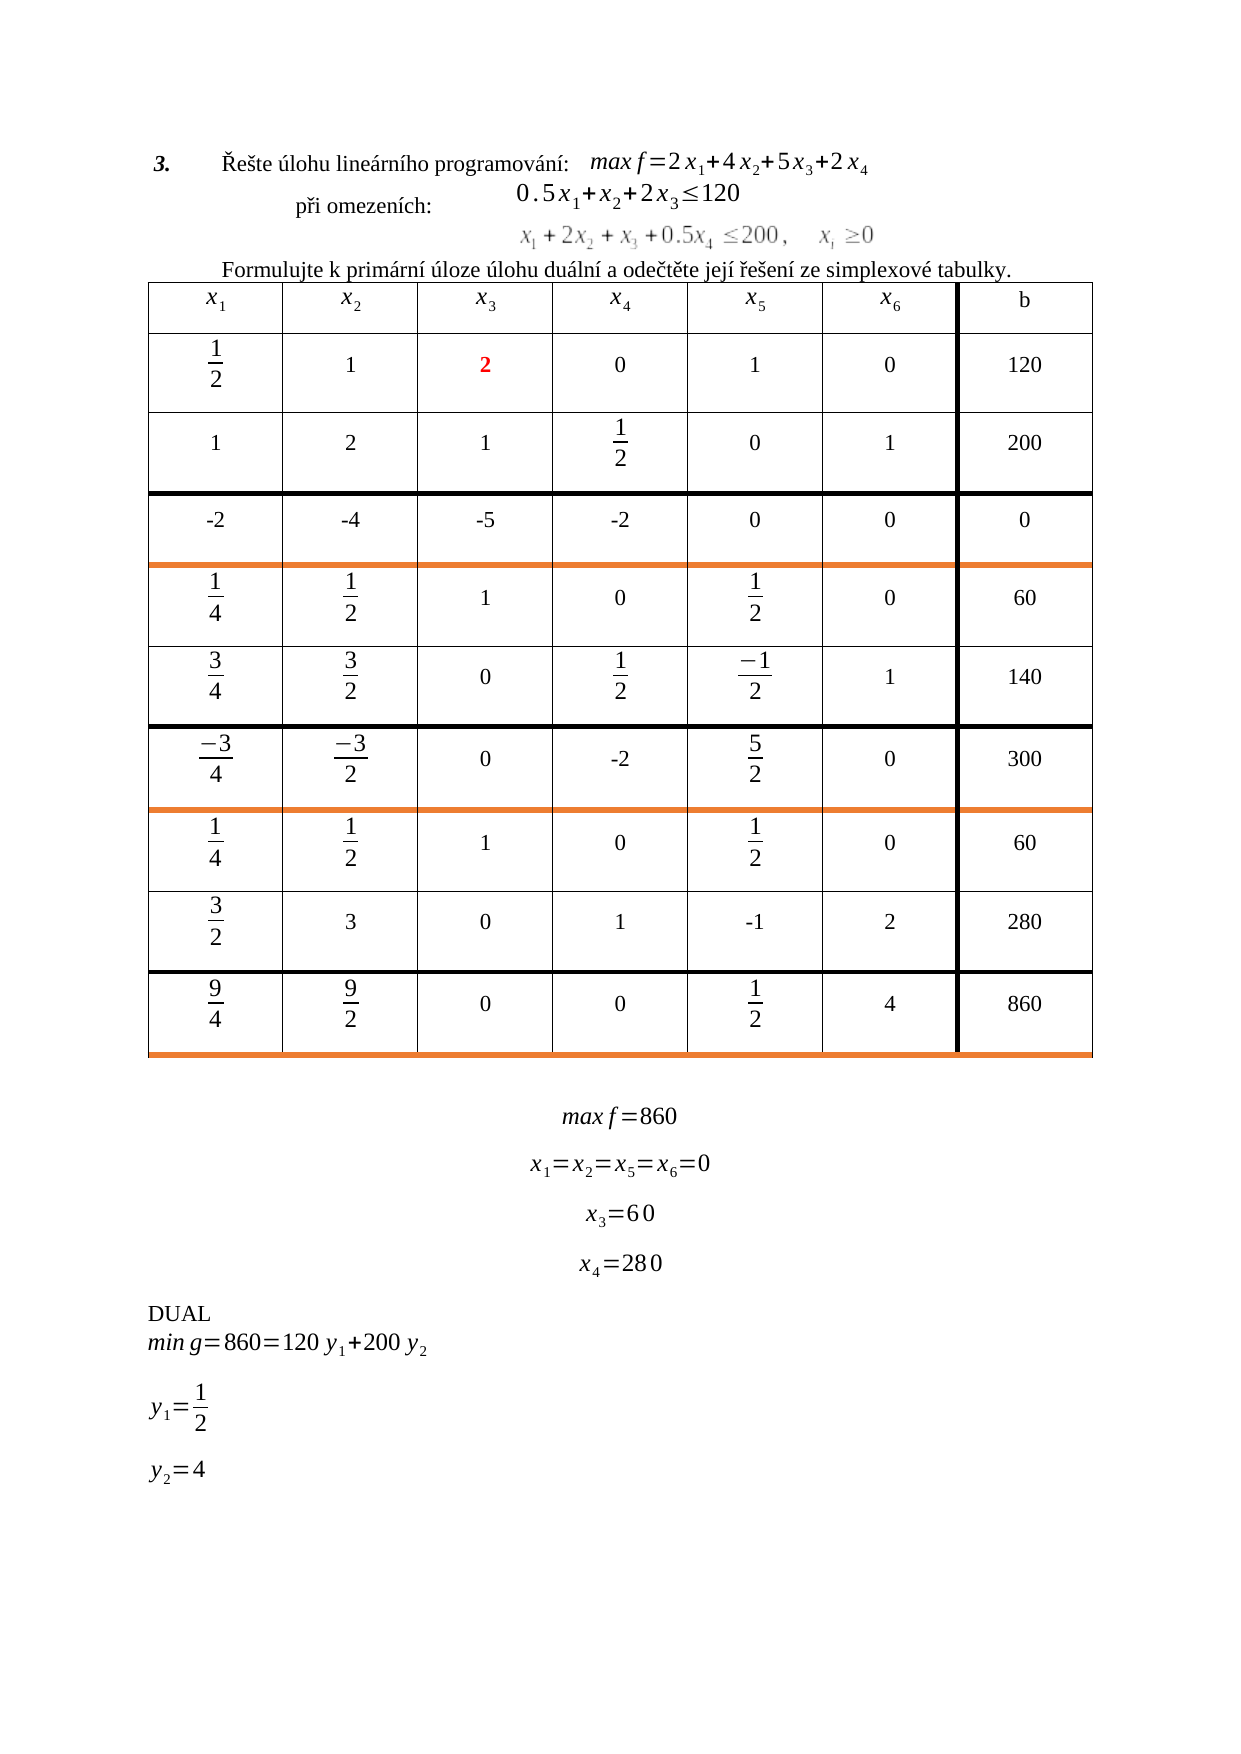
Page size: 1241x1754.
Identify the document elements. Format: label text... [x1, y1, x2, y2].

table_cell [283, 568, 417, 646]
table_cell 1 [283, 334, 417, 412]
table_cell 0 [553, 568, 687, 646]
table_cell 2 [283, 413, 417, 491]
table_cell 0 [418, 647, 552, 724]
table_cell 0 [553, 813, 687, 891]
table_cell 0 [823, 729, 955, 807]
table_cell [149, 974, 282, 1052]
table_cell 0 [823, 813, 955, 891]
table_cell 1 [418, 413, 552, 491]
table_cell 0 [418, 974, 552, 1052]
text Formulujte k primární úloze úlohu duální a odečtěte její řešení ze simplexové tabulky. [153, 256, 1093, 282]
table_cell 0 [823, 496, 955, 562]
table_cell 200 [960, 413, 1092, 491]
table_cell 0 [418, 892, 552, 969]
table_cell [149, 334, 282, 412]
table_cell [688, 813, 822, 891]
table_cell 140 [960, 647, 1092, 724]
table_cell -4 [283, 496, 417, 562]
table_cell 1 [823, 647, 955, 724]
table_cell 4 [823, 974, 955, 1052]
table_cell [149, 647, 282, 724]
table_cell 0 [688, 413, 822, 491]
table_cell [283, 729, 417, 807]
table_cell 280 [960, 892, 1092, 969]
table_cell 300 [960, 729, 1092, 807]
table_cell 2 [823, 892, 955, 969]
table_cell 0 [823, 334, 955, 412]
table_cell -5 [418, 496, 552, 562]
table_cell 1 [149, 413, 282, 491]
table_header [418, 283, 552, 333]
table_cell [149, 729, 282, 807]
table_cell [283, 813, 417, 891]
table_header b [960, 283, 1092, 333]
table_cell 0 [418, 729, 552, 807]
table_cell 2 [418, 334, 552, 412]
table_cell [688, 729, 822, 807]
table_cell 860 [960, 974, 1092, 1052]
text DUAL [148, 1300, 1093, 1360]
table_cell -1 [688, 892, 822, 969]
table_cell [553, 413, 687, 491]
table_header [688, 283, 822, 333]
table_cell 1 [418, 568, 552, 646]
table_cell 0 [960, 496, 1092, 562]
table_header [553, 283, 687, 333]
table_cell -2 [553, 729, 687, 807]
table_cell 1 [418, 813, 552, 891]
table_cell [553, 647, 687, 724]
table_cell [149, 892, 282, 969]
table_cell [688, 568, 822, 646]
table_cell 0 [553, 974, 687, 1052]
table_cell [283, 974, 417, 1052]
table_header [149, 283, 282, 333]
table_cell 60 [960, 568, 1092, 646]
table_cell 120 [960, 334, 1092, 412]
table_header [823, 283, 955, 333]
table_header [283, 283, 417, 333]
table_cell 60 [960, 813, 1092, 891]
table_cell 0 [688, 496, 822, 562]
text při omezeních: [153, 179, 1093, 218]
table_cell 1 [553, 892, 687, 969]
table_cell [283, 647, 417, 724]
table_cell [688, 974, 822, 1052]
table_cell 0 [823, 568, 955, 646]
table_cell [149, 568, 282, 646]
table_cell 3 [283, 892, 417, 969]
table_cell 0 [553, 334, 687, 412]
table_cell -2 [149, 496, 282, 562]
list Řešte úlohu lineárního programování: [153, 148, 1093, 179]
table_cell 1 [823, 413, 955, 491]
table_cell -2 [553, 496, 687, 562]
table_cell [688, 647, 822, 724]
table_cell [149, 813, 282, 891]
table_cell 1 [688, 334, 822, 412]
